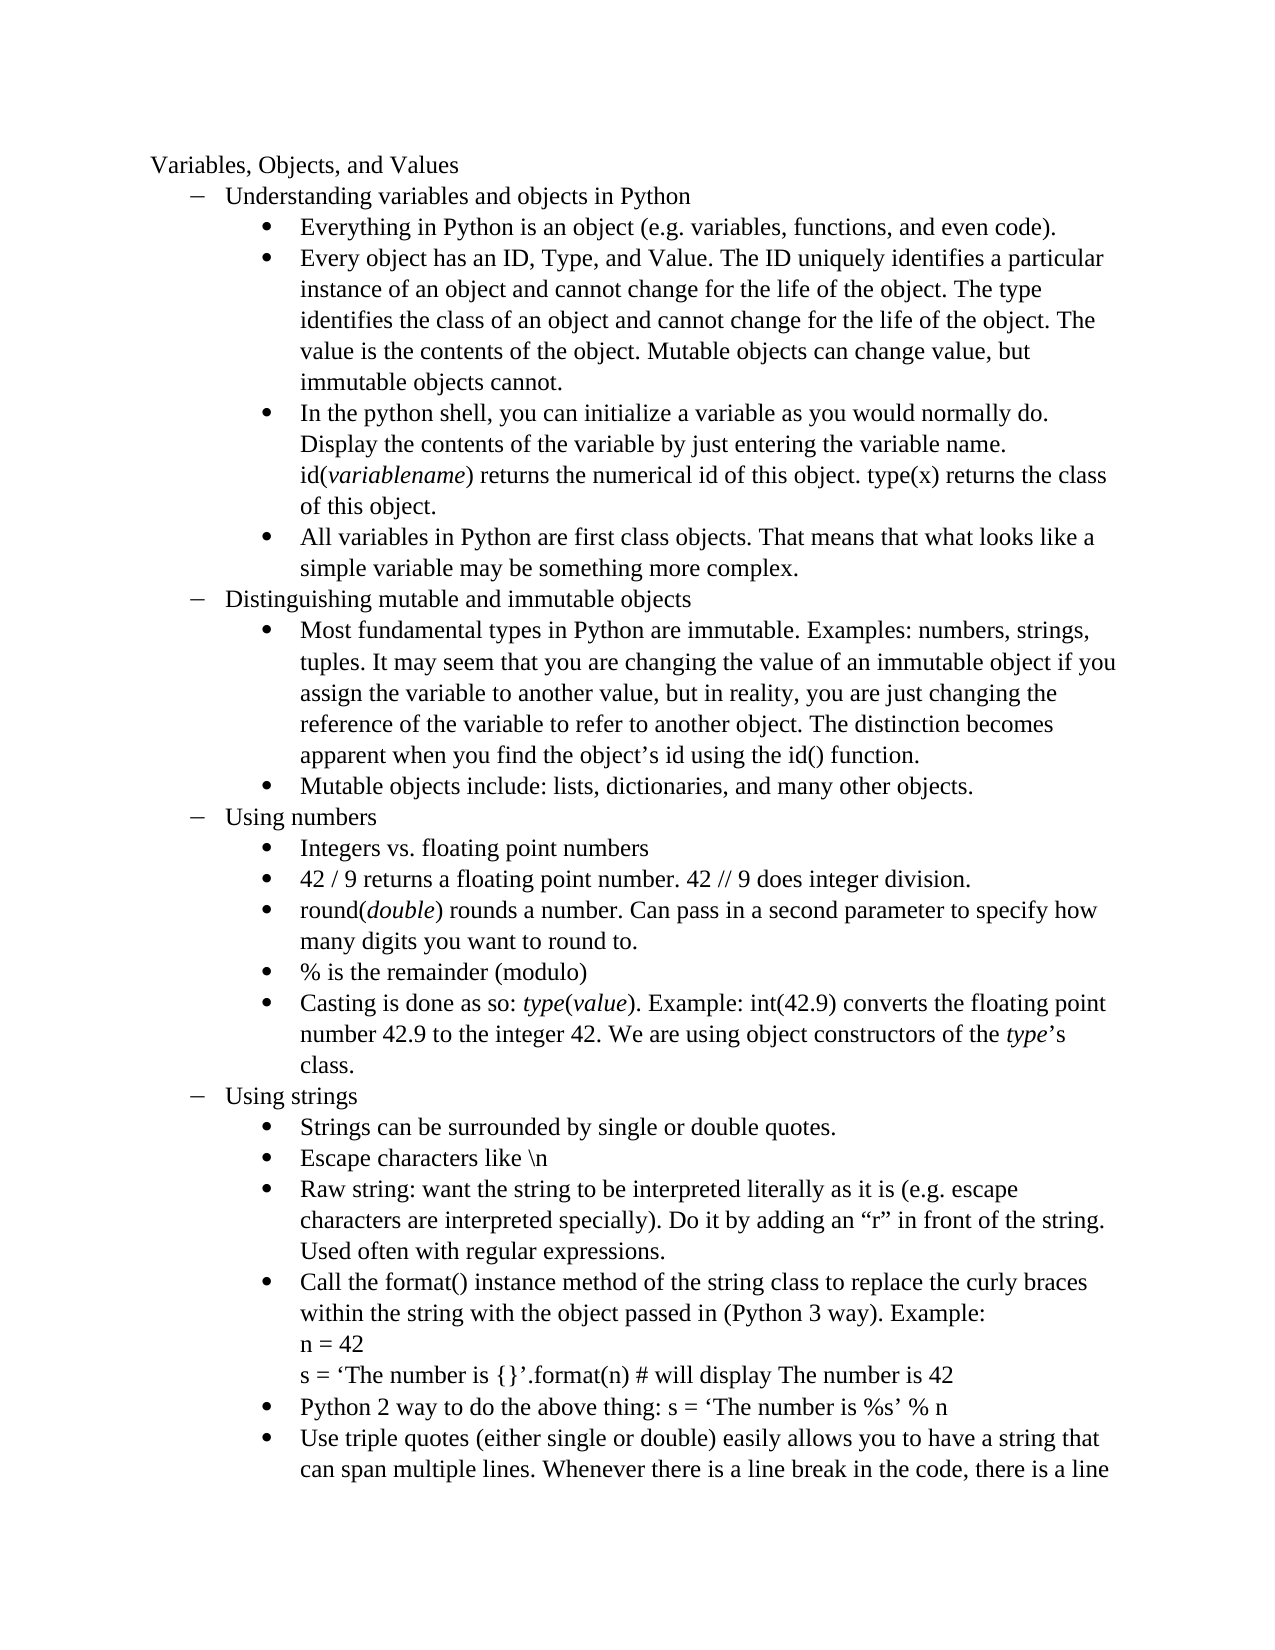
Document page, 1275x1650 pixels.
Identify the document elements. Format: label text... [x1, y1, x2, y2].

list Escape characters like \n [262, 1143, 1125, 1172]
list Most fundamental types in Python are immutable. Examples: numbers, strings, tuples. It may seem that you are changing the value of an immutable object if you assign the variable to another value, but in reality, you are just changing the reference of the variable to refer to another object. The distinction becomes apparent when you find the object’s id using the id() function. [262, 616, 1125, 768]
text Variables, Objects, and Values [150, 150, 1125, 179]
list In the python shell, you can initialize a variable as you would normally do. Display the contents of the variable by just entering the variable name. id(variablename) returns the numerical id of this object. type(x) returns the class of this object. [262, 398, 1125, 520]
list Using numbers [187, 802, 1125, 831]
list Integers vs. floating point numbers [262, 833, 1125, 862]
list Distinguishing mutable and immutable objects [187, 584, 1125, 613]
list round(double) rounds a number. Can pass in a second parameter to specify how many digits you want to round to. [262, 895, 1125, 955]
list n = 42 [300, 1329, 1125, 1358]
list Every object has an ID, Type, and Value. The ID uniquely identifies a particular instance of an object and cannot change for the life of the object. The type identifies the class of an object and cannot change for the life of the object. The value is the contents of the object. Mutable objects can change value, but immutable objects cannot. [262, 243, 1125, 396]
list 42 / 9 returns a floating point number. 42 // 9 does integer division. [262, 864, 1125, 893]
list Strings can be surrounded by single or double quotes. [262, 1112, 1125, 1141]
list Casting is done as so: type(value). Example: int(42.9) converts the floating point number 42.9 to the integer 42. We are using object constructors of the type’s class. [262, 988, 1125, 1079]
list Raw string: want the string to be interpreted literally as it is (e.g. escape characters are interpreted specially). Do it by adding an “r” in front of the string. Used often with regular expressions. [262, 1174, 1125, 1265]
list Everything in Python is an object (e.g. variables, functions, and even code). [262, 212, 1125, 241]
list Mutable objects include: lists, dictionaries, and many other objects. [262, 771, 1125, 799]
list Understanding variables and objects in Python [187, 181, 1125, 210]
list Python 2 way to do the above thing: s = ‘The number is %s’ % n [262, 1392, 1125, 1420]
list All variables in Python are first class objects. That means that what looks like a simple variable may be something more complex. [262, 522, 1125, 582]
list s = ‘The number is {}’.format(n) # will display The number is 42 [300, 1361, 1125, 1389]
list % is the remainder (modulo) [262, 957, 1125, 986]
list Call the format() instance method of the string class to replace the curly braces within the string with the object passed in (Python 3 way). Example: [262, 1267, 1125, 1327]
list Using strings [187, 1081, 1125, 1110]
